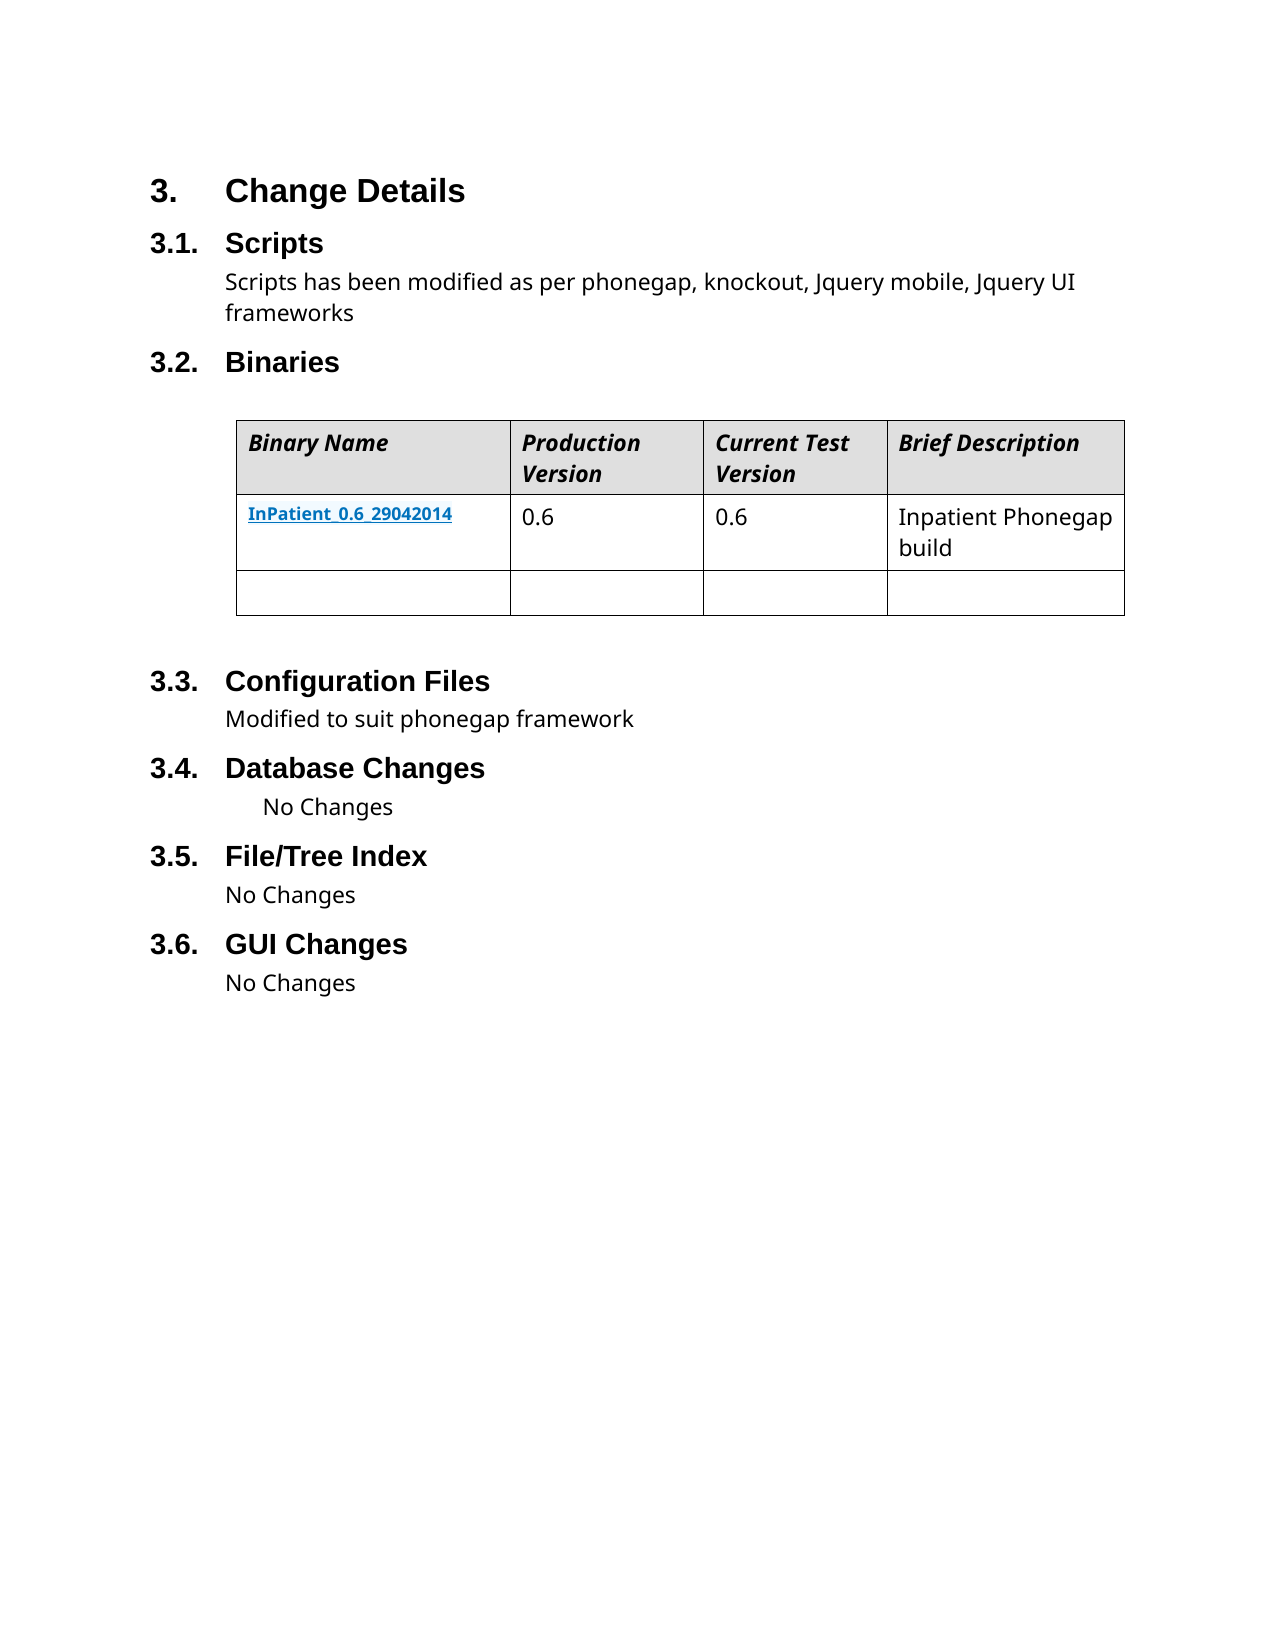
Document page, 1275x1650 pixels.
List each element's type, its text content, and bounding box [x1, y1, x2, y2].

table_header Brief Description [888, 421, 1124, 494]
text Modified to suit phonegap framework [225, 703, 1125, 735]
subtitle Binaries [150, 345, 1125, 378]
subtitle Database Changes [150, 751, 1125, 785]
table_header Current Test Version [704, 421, 887, 494]
subtitle Configuration Files [150, 664, 1125, 697]
table_cell InPatient_0.6_29042014 [237, 495, 510, 570]
table_cell 0.6 [511, 495, 703, 570]
table_cell [704, 571, 887, 615]
subtitle GUI Changes [150, 927, 1125, 960]
table_cell [237, 571, 510, 615]
list No Changes [262, 791, 1125, 822]
text Scripts has been modified as per phonegap, knockout, Jquery mobile, Jquery UI frameworks [225, 266, 1125, 328]
table_cell [888, 571, 1124, 615]
subtitle Change Details [150, 171, 1125, 209]
table_header Production Version [511, 421, 703, 494]
table_cell 0.6 [704, 495, 887, 570]
table_cell [511, 571, 703, 615]
table_header Binary Name [237, 421, 510, 494]
subtitle Scripts [150, 226, 1125, 259]
table_cell Inpatient Phonegap build [888, 495, 1124, 570]
text No Changes [225, 967, 1125, 998]
subtitle File/Tree Index [150, 839, 1125, 873]
text No Changes [225, 879, 1125, 910]
